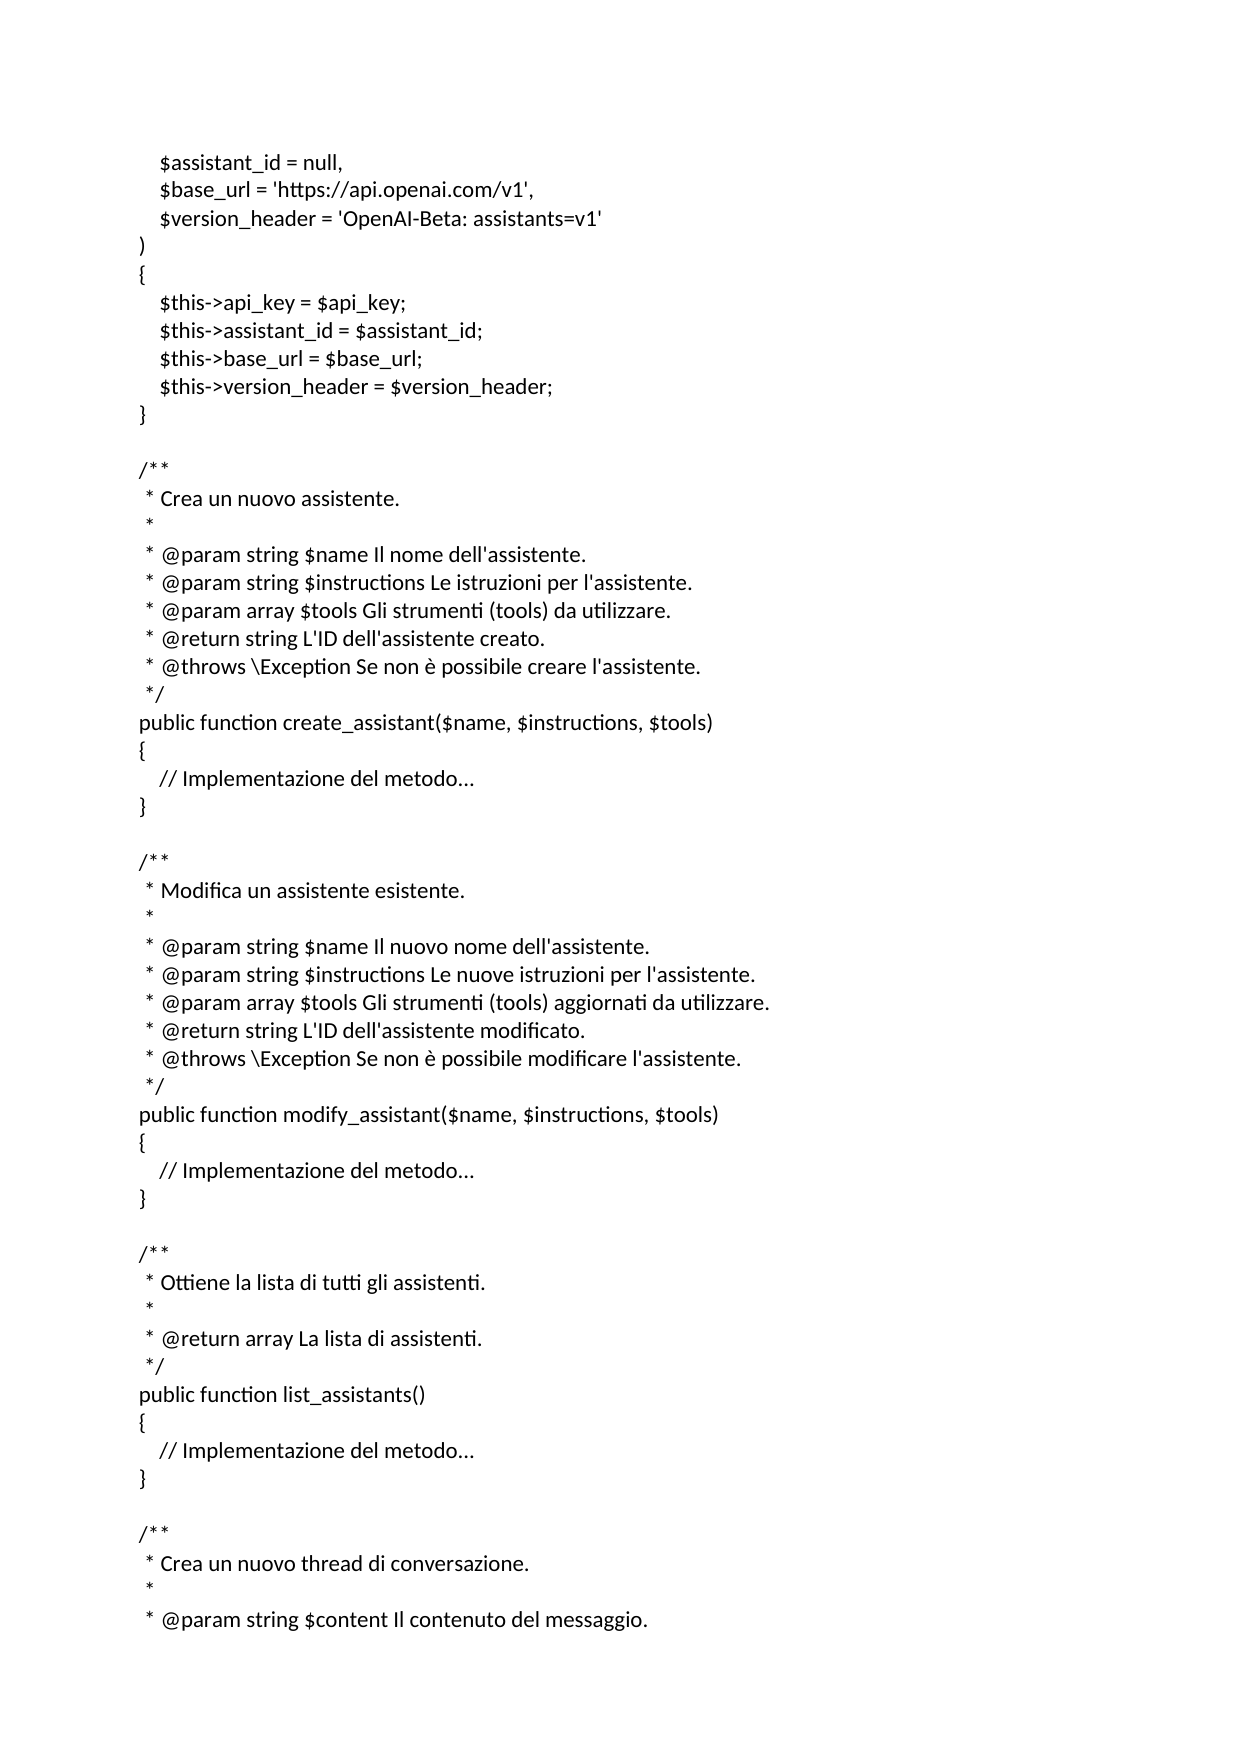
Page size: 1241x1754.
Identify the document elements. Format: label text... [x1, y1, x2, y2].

text */ [118, 1352, 1122, 1381]
text { [118, 1408, 1122, 1437]
text $this->api_key = $api_key; [118, 288, 1122, 316]
text // Implementazione del metodo... [118, 1156, 1122, 1184]
text } [118, 792, 1122, 820]
text $assistant_id = null, [118, 148, 1122, 176]
text * @param string $instructions Le istruzioni per l'assistente. [118, 568, 1122, 596]
text public function create_assistant($name, $instructions, $tools) [118, 708, 1122, 736]
text $this->assistant_id = $assistant_id; [118, 316, 1122, 344]
text * [118, 512, 1122, 540]
text * Crea un nuovo assistente. [118, 484, 1122, 512]
text } [118, 400, 1122, 428]
text * [118, 1296, 1122, 1324]
text * @param array $tools Gli strumenti (tools) da utilizzare. [118, 596, 1122, 624]
text /** [118, 1240, 1122, 1268]
text * @throws \Exception Se non è possibile creare l'assistente. [118, 652, 1122, 680]
text public function modify_assistant($name, $instructions, $tools) [118, 1100, 1122, 1128]
text * @return array La lista di assistenti. [118, 1324, 1122, 1352]
text * @return string L'ID dell'assistente modificato. [118, 1016, 1122, 1044]
text { [118, 1128, 1122, 1156]
text $base_url = 'https://api.openai.com/v1', [118, 176, 1122, 204]
text * Crea un nuovo thread di conversazione. [118, 1549, 1122, 1577]
text // Implementazione del metodo... [118, 764, 1122, 792]
text * [118, 904, 1122, 932]
text /** [118, 1521, 1122, 1549]
text ) [118, 232, 1122, 260]
text /** [118, 456, 1122, 484]
text */ [118, 1072, 1122, 1100]
text * @param array $tools Gli strumenti (tools) aggiornati da utilizzare. [118, 988, 1122, 1016]
text $version_header = 'OpenAI-Beta: assistants=v1' [118, 204, 1122, 232]
text public function list_assistants() [118, 1381, 1122, 1408]
text // Implementazione del metodo... [118, 1437, 1122, 1464]
text * @param string $name Il nuovo nome dell'assistente. [118, 932, 1122, 960]
text * @param string $content Il contenuto del messaggio. [118, 1605, 1122, 1633]
text * @throws \Exception Se non è possibile modificare l'assistente. [118, 1044, 1122, 1072]
text * Modifica un assistente esistente. [118, 876, 1122, 904]
text /** [118, 848, 1122, 876]
text $this->version_header = $version_header; [118, 372, 1122, 400]
text * @param string $instructions Le nuove istruzioni per l'assistente. [118, 960, 1122, 988]
text * [118, 1577, 1122, 1605]
text $this->base_url = $base_url; [118, 344, 1122, 372]
text { [118, 736, 1122, 764]
text } [118, 1464, 1122, 1493]
text * @param string $name Il nome dell'assistente. [118, 540, 1122, 568]
text * Ottiene la lista di tutti gli assistenti. [118, 1268, 1122, 1296]
text } [118, 1184, 1122, 1212]
text */ [118, 680, 1122, 708]
text { [118, 260, 1122, 288]
text * @return string L'ID dell'assistente creato. [118, 624, 1122, 652]
